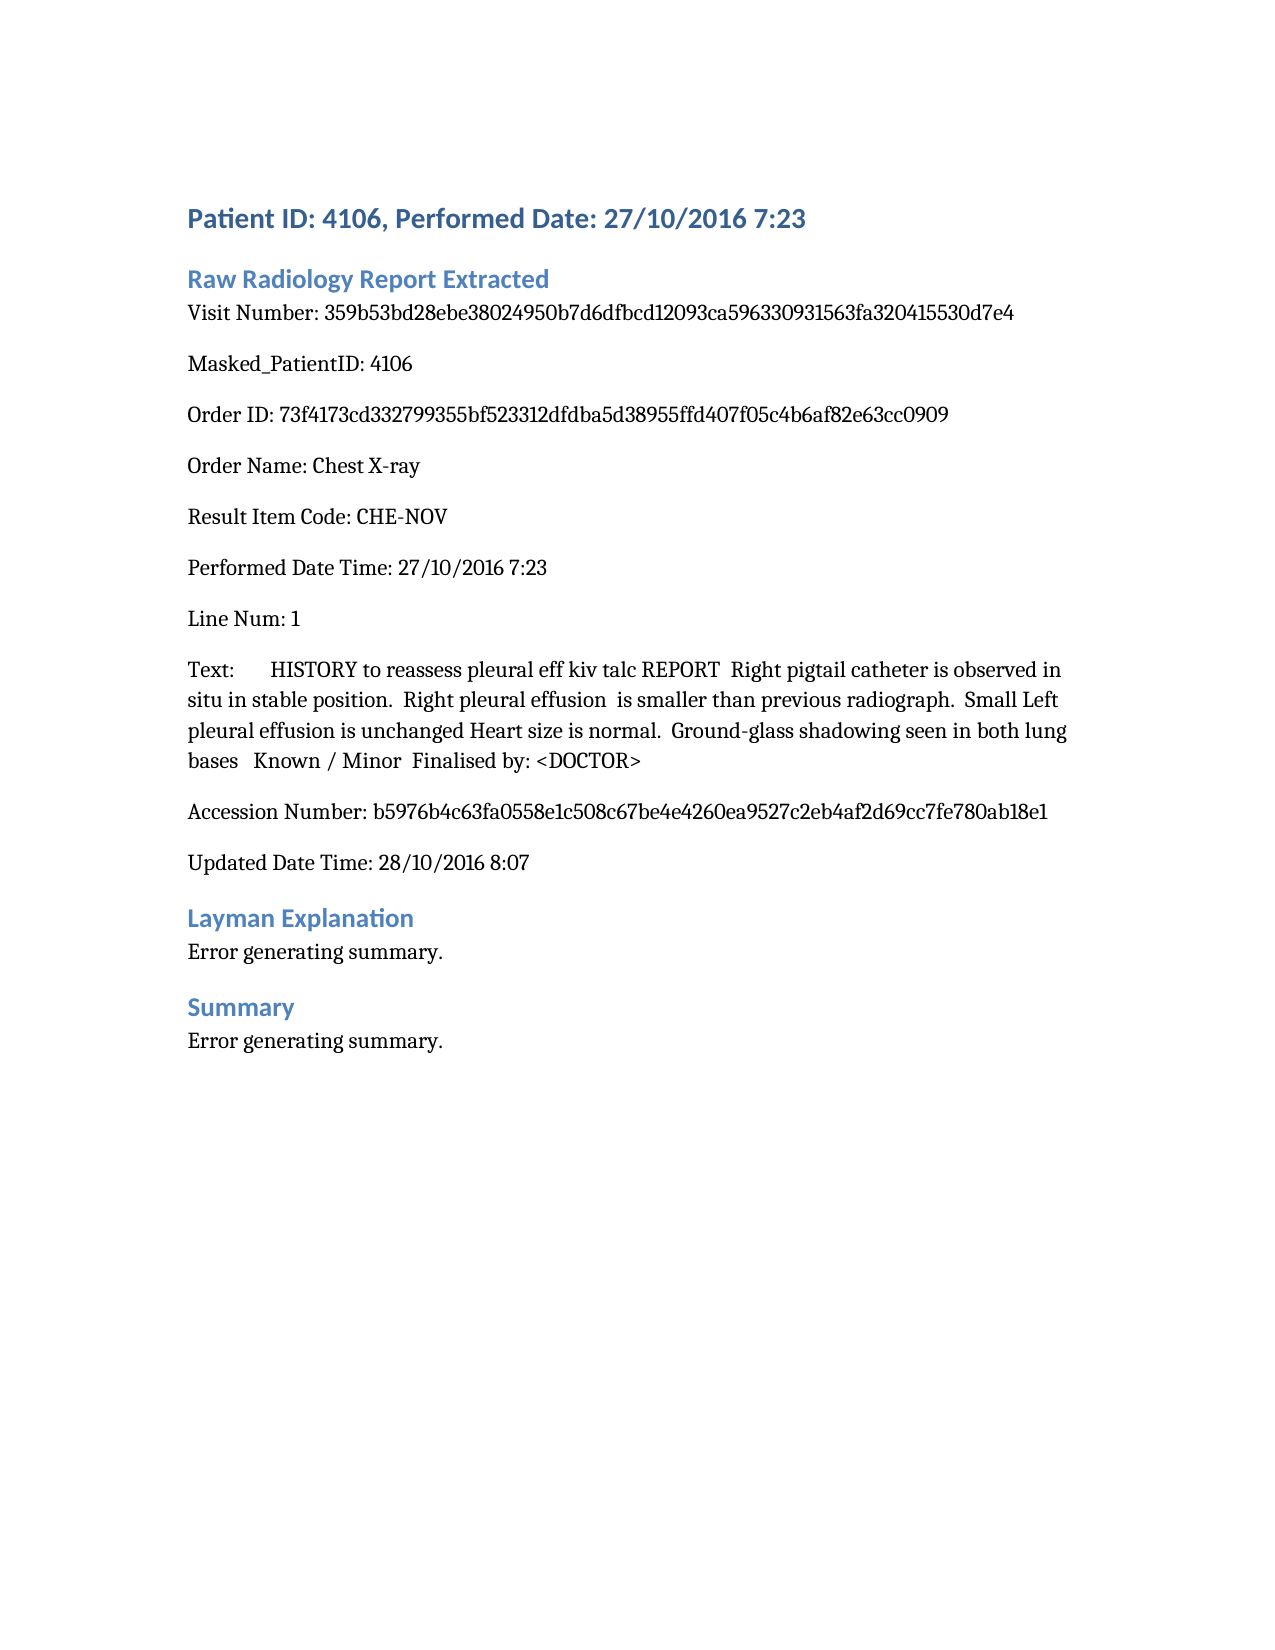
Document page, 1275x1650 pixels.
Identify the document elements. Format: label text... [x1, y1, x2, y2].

text Visit Number: 359b53bd28ebe38024950b7d6dfbcd12093ca596330931563fa320415530d7e4 [187, 300, 1087, 326]
subtitle Layman Explanation [187, 901, 1087, 934]
subtitle Summary [187, 990, 1087, 1023]
text Order ID: 73f4173cd332799355bf523312dfdba5d38955ffd407f05c4b6af82e63cc0909 [187, 402, 1087, 428]
text Accession Number: b5976b4c63fa0558e1c508c67be4e4260ea9527c2eb4af2d69cc7fe780ab18e1 [187, 799, 1087, 825]
text Line Num: 1 [187, 606, 1087, 632]
subtitle Patient ID: 4106, Performed Date: 27/10/2016 7:23 [187, 200, 1087, 236]
text Masked_PatientID: 4106 [187, 351, 1087, 377]
text Error generating summary. [187, 1028, 1087, 1054]
text Order Name: Chest X-ray [187, 453, 1087, 479]
text Result Item Code: CHE-NOV [187, 504, 1087, 530]
text Text: HISTORY to reassess pleural eff kiv talc REPORT Right pigtail catheter is observed in situ in stable position. Right pleural effusion is smaller than previous radiograph. Small Left pleural effusion is unchanged Heart size is normal. Ground-glass shadowing seen in both lung bases Known / Minor Finalised by: <DOCTOR> [187, 657, 1087, 774]
text Performed Date Time: 27/10/2016 7:23 [187, 555, 1087, 581]
text Updated Date Time: 28/10/2016 8:07 [187, 850, 1087, 876]
subtitle Raw Radiology Report Extracted [187, 262, 1087, 295]
text Error generating summary. [187, 939, 1087, 965]
